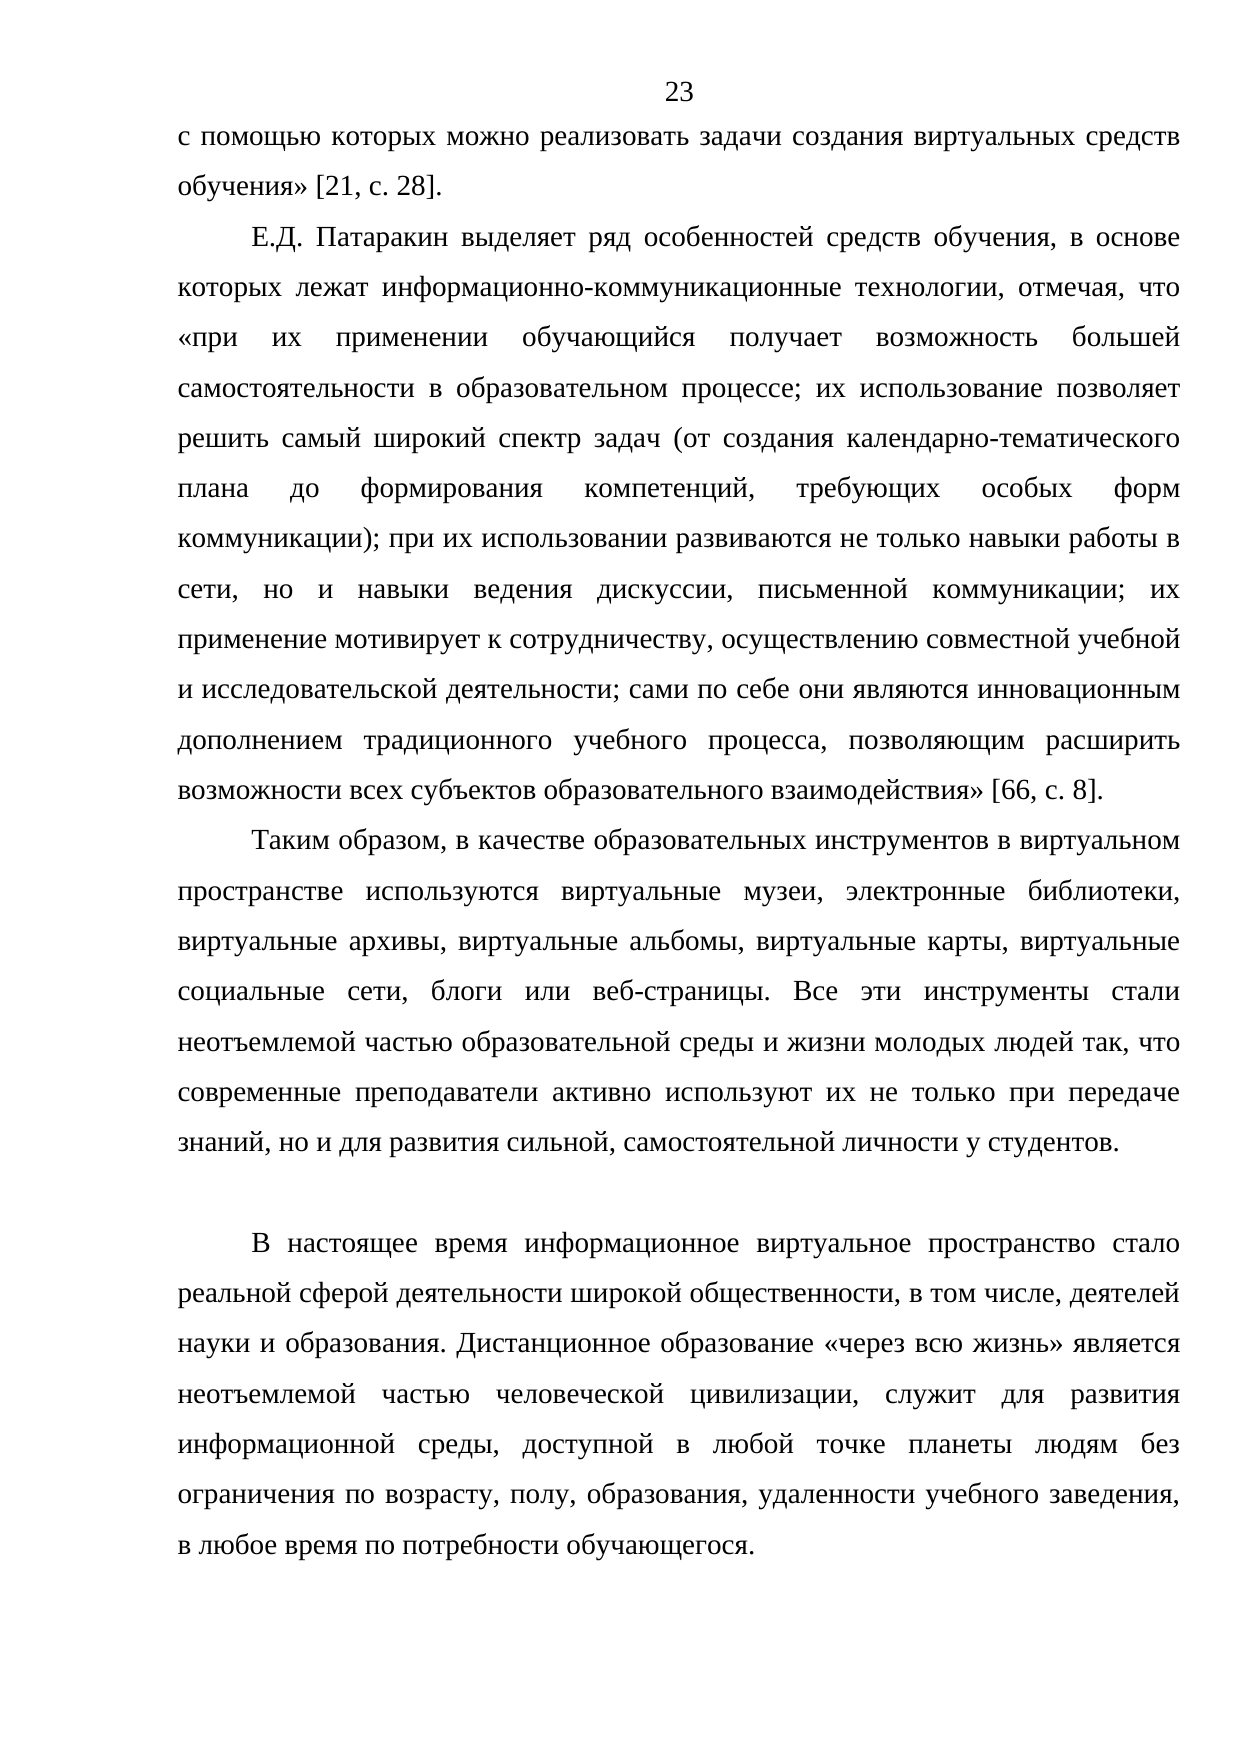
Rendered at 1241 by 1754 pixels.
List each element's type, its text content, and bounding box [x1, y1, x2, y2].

text Е.Д. Патаракин выделяет ряд особенностей средств обучения, в основе которых лежат информационно-коммуникационные технологии, отмечая, что «при их применении обучающийся получает возможность большей самостоятельности в образовательном процессе; их использование позволяет решить самый широкий спектр задач (от создания календарно-тематического плана до формирования компетенций, требующих особых форм коммуникации); при их использовании развиваются не только навыки работы в сети, но и навыки ведения дискуссии, письменной коммуникации; их применение мотивирует к сотрудничеству, осуществлению совместной учебной и исследовательской деятельности; сами по себе они являются инновационным дополнением традиционного учебного процесса, позволяющим расширить возможности всех субъектов образовательного взаимодействия» [66, с. 8]. [177, 219, 1181, 806]
list Таким образом, в качестве образовательных инструментов в виртуальном пространстве используются виртуальные музеи, электронные библиотеки, виртуальные архивы, виртуальные альбомы, виртуальные карты, виртуальные социальные сети, блоги или веб-страницы. Все эти инструменты стали неотъемлемой частью образовательной среды и жизни молодых людей так, что современные преподаватели активно используют их не только при передаче знаний, но и для развития сильной, самостоятельной личности у студентов. [177, 822, 1181, 1158]
text В настоящее время информационное виртуальное пространство стало реальной сферой деятельности широкой общественности, в том числе, деятелей науки и образования. Дистанционное образование «через всю жизнь» является неотъемлемой частью человеческой цивилизации, служит для развития информационной среды, доступной в любой точке планеты людям без ограничения по возрасту, полу, образования, удаленности учебного заведения, в любое время по потребности обучающегося. [177, 1225, 1181, 1560]
